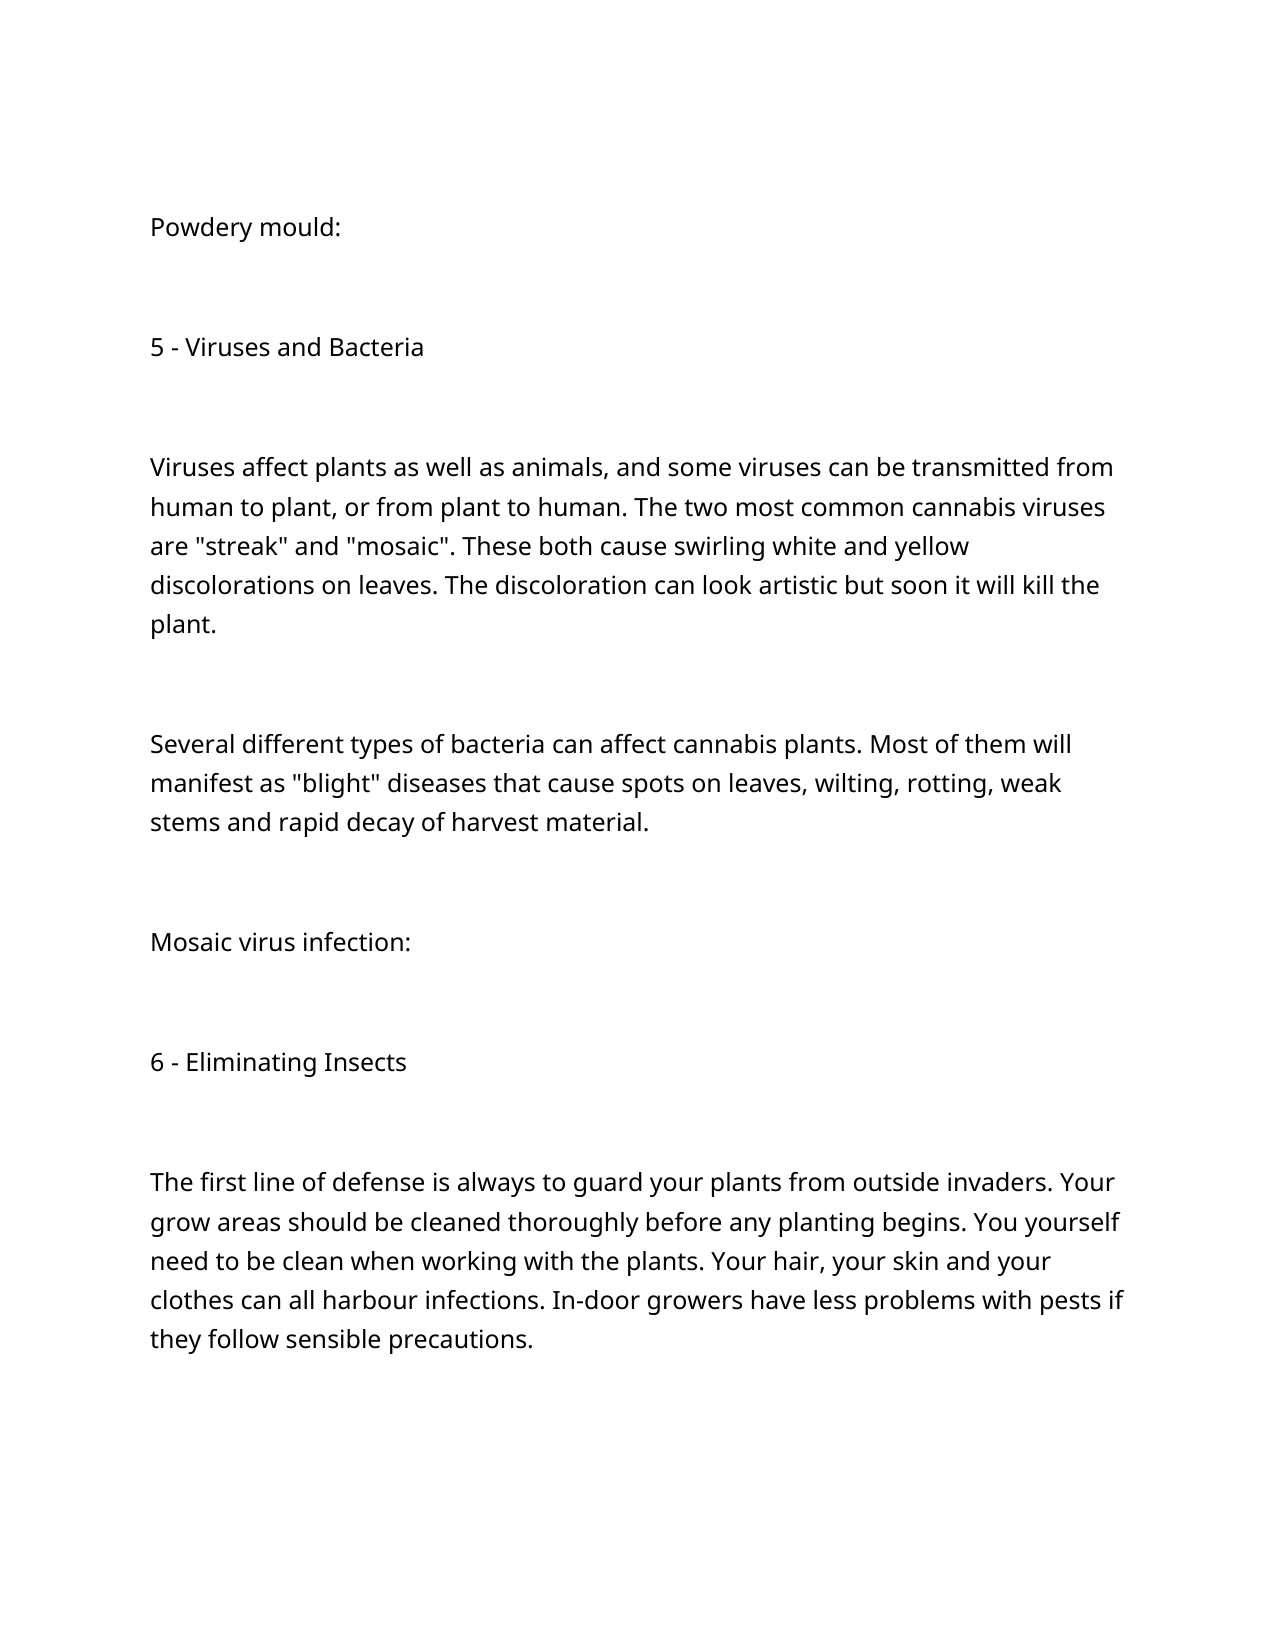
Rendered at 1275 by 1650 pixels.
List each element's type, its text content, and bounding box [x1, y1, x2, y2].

text 6 - Eliminating Insects [150, 1045, 1125, 1079]
text 5 - Viruses and Bacteria [150, 330, 1125, 364]
text The first line of defense is always to guard your plants from outside invaders. Your grow areas should be cleaned thoroughly before any planting begins. You yourself need to be clean when working with the plants. Your hair, your skin and your clothes can all harbour infections. In-door growers have less problems with pests if they follow sensible precautions. [150, 1165, 1125, 1356]
text Viruses affect plants as well as animals, and some viruses can be transmitted from human to plant, or from plant to human. The two most common cannabis viruses are "streak" and "mosaic". These both cause swirling white and yellow discolorations on leaves. The discoloration can look artistic but soon it will kill the plant. [150, 450, 1125, 641]
text Powdery mould: [150, 210, 1125, 244]
text Several different types of bacteria can affect cannabis plants. Most of them will manifest as "blight" diseases that cause spots on leaves, wilting, rotting, weak stems and rapid decay of harvest material. [150, 727, 1125, 839]
text Mosaic virus infection: [150, 925, 1125, 959]
